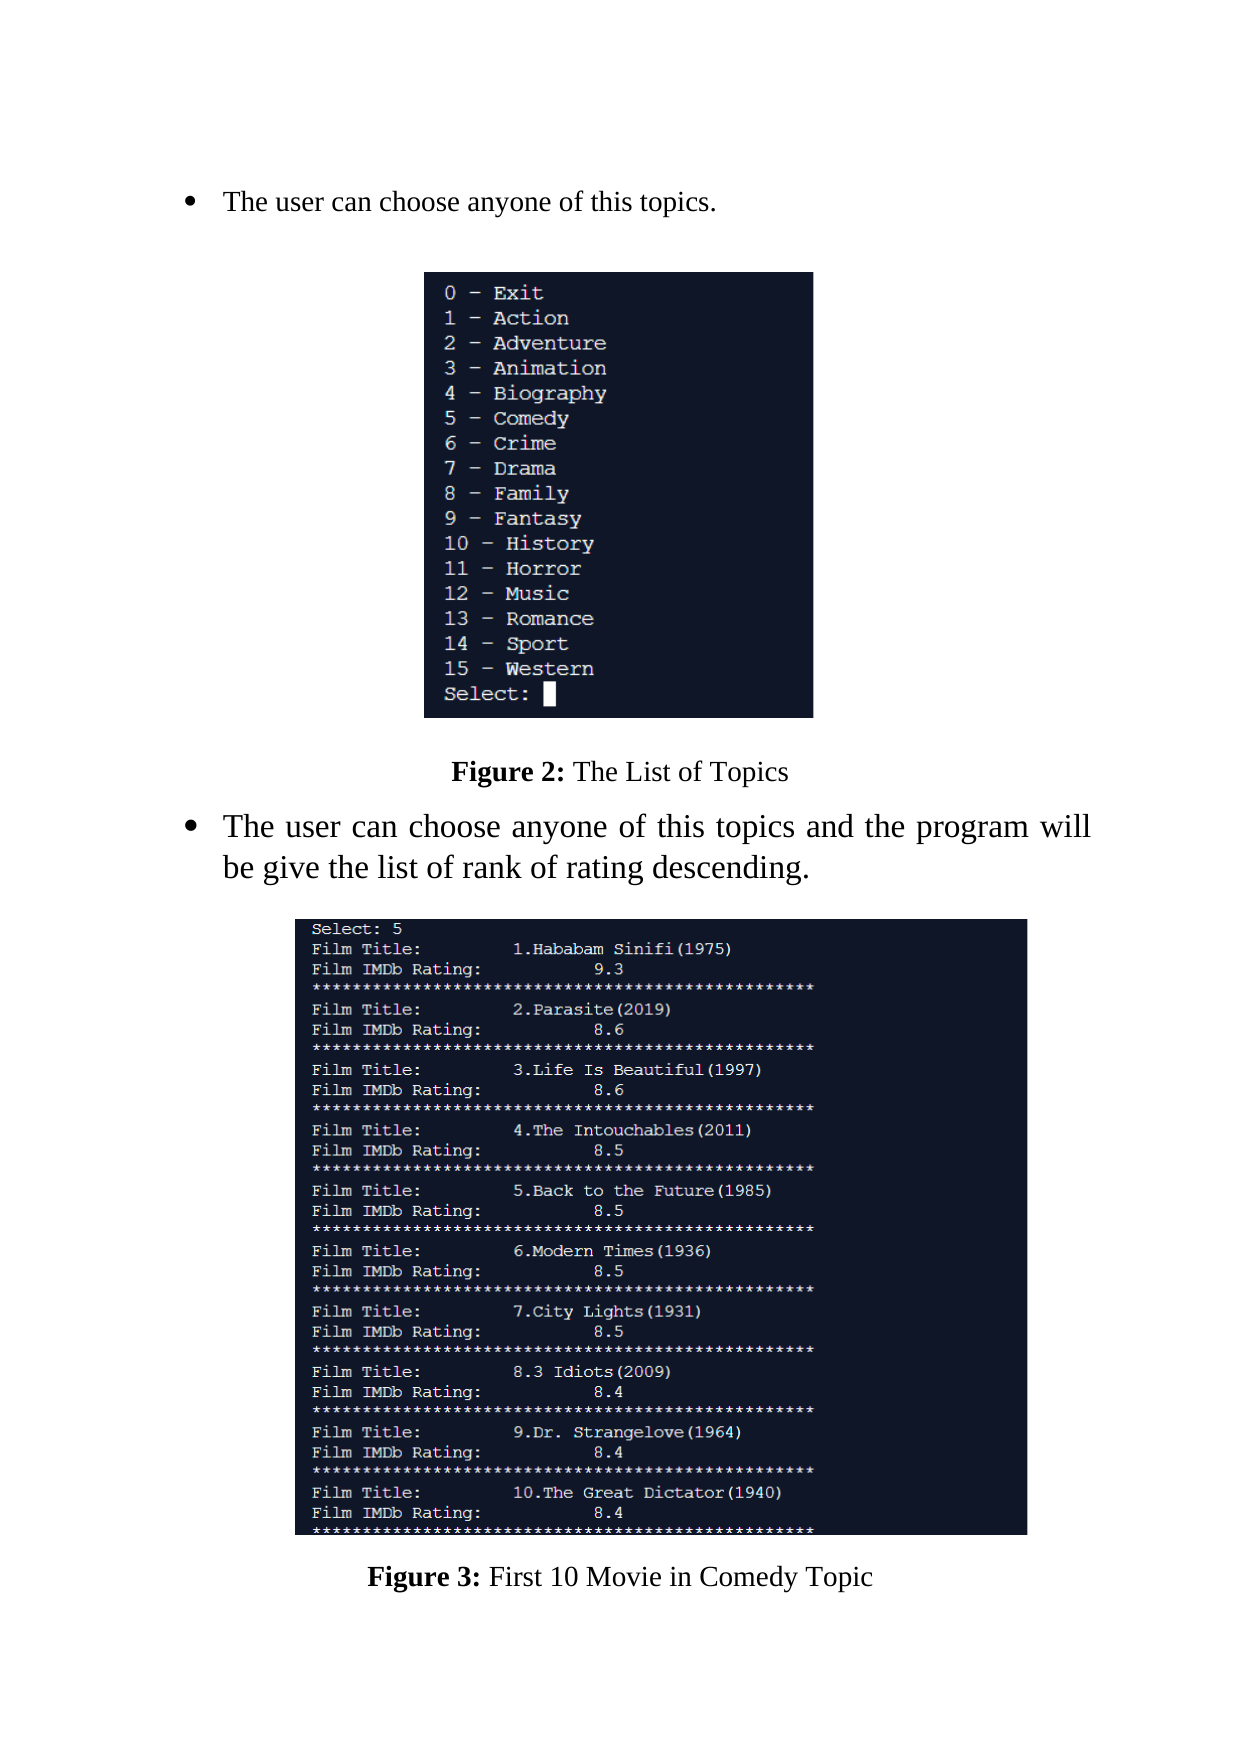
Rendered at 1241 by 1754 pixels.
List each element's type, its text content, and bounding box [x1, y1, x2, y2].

picture [295, 919, 1028, 1535]
text Figure 3: First 10 Movie in Comedy Topic [148, 1559, 1093, 1593]
picture [422, 272, 813, 717]
text Figure 2: The List of Topics [148, 754, 1093, 787]
list The user can choose anyone of this topics and the program will be give the list of rank of rating descending. [185, 806, 1093, 886]
list The user can choose anyone of this topics. [185, 184, 1093, 217]
